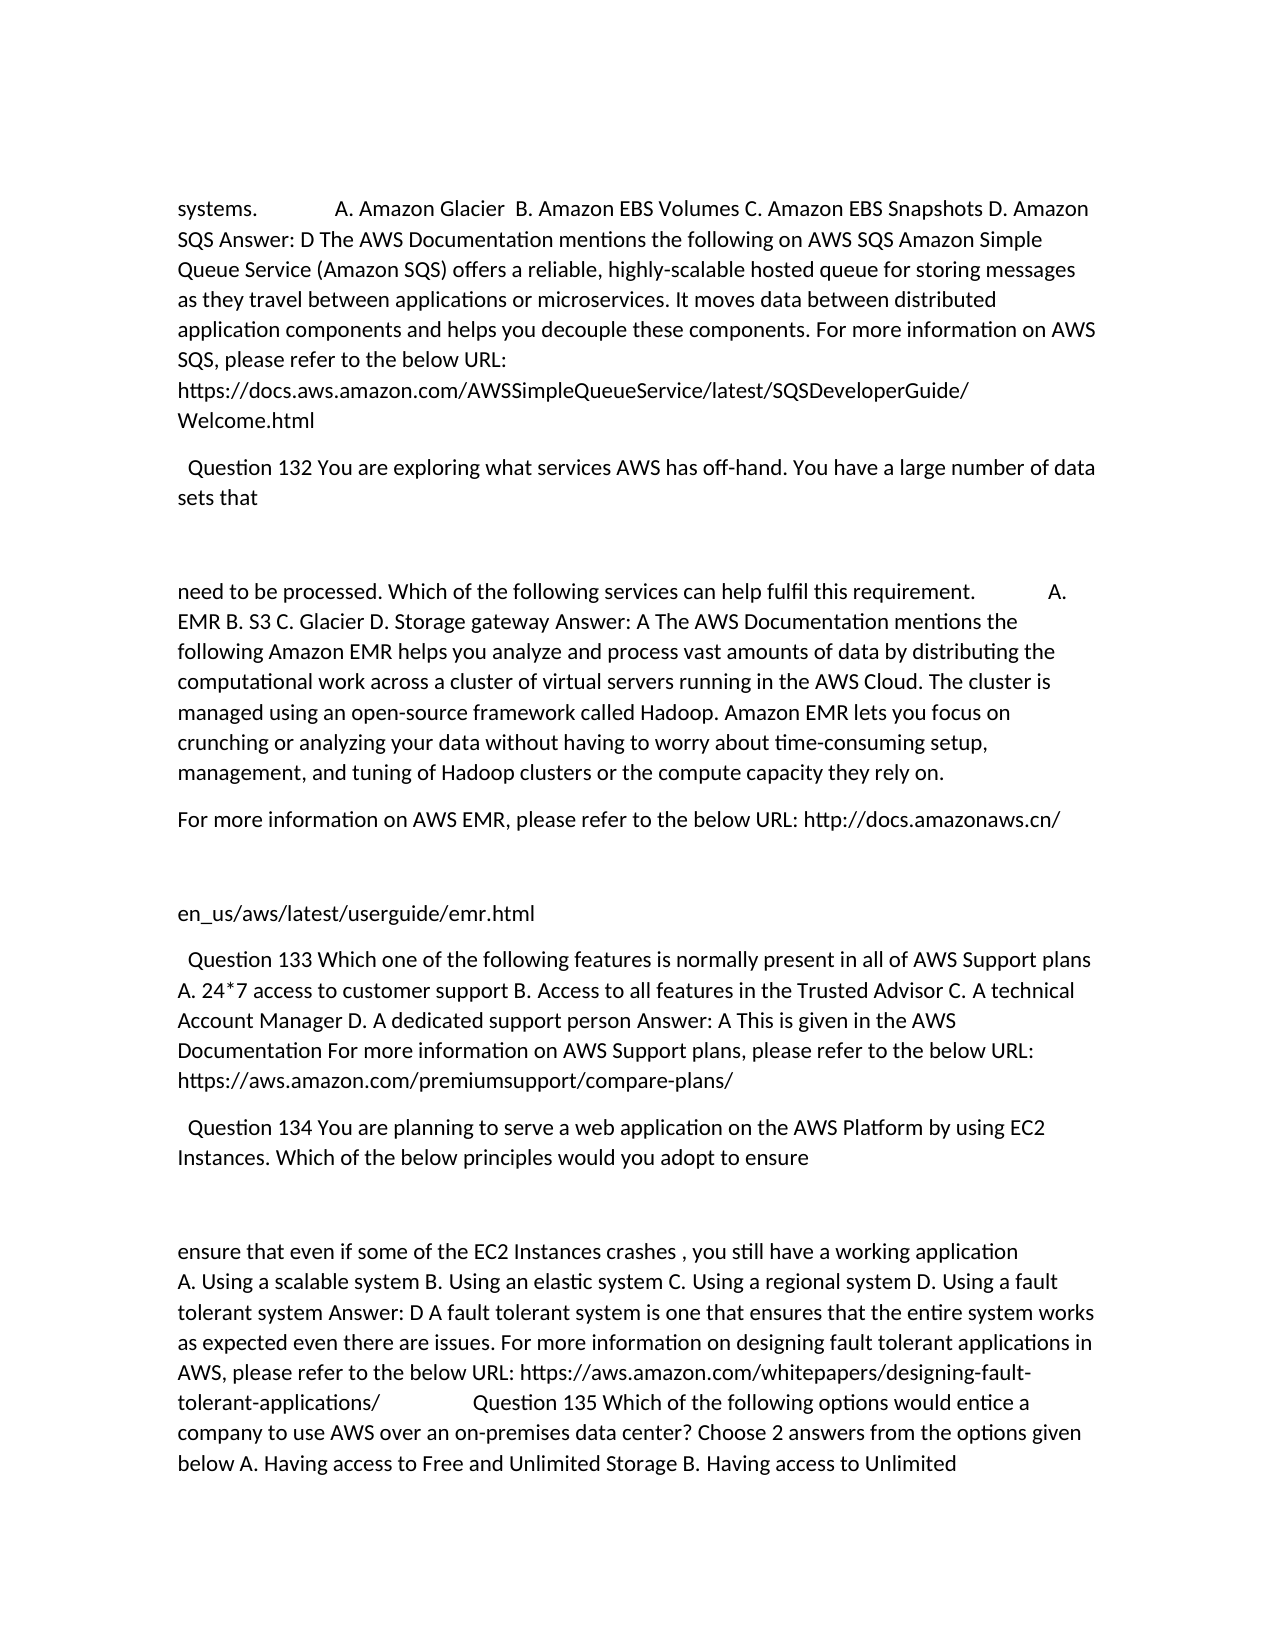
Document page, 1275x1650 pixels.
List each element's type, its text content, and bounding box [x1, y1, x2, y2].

text Question 134 You are planning to serve a web application on the AWS Platform by using EC2 Instances. Which of the below principles would you adopt to ensure [177, 1113, 1098, 1171]
text systems. A. Amazon Glacier B. Amazon EBS Volumes C. Amazon EBS Snapshots D. Amazon SQS​ Answer: D The AWS Documentation mentions the following on AWS SQS Amazon Simple Queue Service (Amazon SQS) offers a reliable, highly-scalable hosted queue for storing messages as they travel between applications or microservices. It moves data between distributed application components and helps you decouple these components. For more information on AWS SQS, please refer to the below URL: https://docs.aws.amazon.com/AWSSimpleQueueService/latest/SQSDeveloperGuide/Welcome.html [177, 194, 1098, 434]
text Question 132 You are exploring what services AWS has off-hand. You have a large number of data sets that [177, 453, 1098, 511]
text Question 133 Which one of the following features is normally present in all of AWS Support plans A. 24*7 access to customer support B. Access to all features in the Trusted Advisor C. A technical Account Manager D. A dedicated support person​ Answer: A This is given in the AWS Documentation For more information on AWS Support plans, please refer to the below URL: https://aws.amazon.com/premiumsupport/compare-plans/ [177, 946, 1098, 1094]
text en_us/aws/latest/userguide/emr.html [177, 899, 1098, 927]
text ensure that even if some of the EC2 Instances crashes , you still have a working application A. Using a scalable system B. Using an elastic system C. Using a regional system D. Using a fault tolerant system​ Answer: D A fault tolerant system is one that ensures that the entire system works as expected even there are issues. For more information on designing fault tolerant applications in AWS, please refer to the below URL: https://aws.amazon.com/whitepapers/designing-fault-tolerant-applications/ Question 135 Which of the following options would entice a company to use AWS over an on-premises data center? Choose 2 answers from the options given below A. Having access to Free and Unlimited Storage B. Having access to Unlimited [177, 1237, 1098, 1477]
text need to be processed. Which of the following services can help fulfil this requirement. A. EMR B. S3 C. Glacier D. Storage gateway​ Answer: A The AWS Documentation mentions the following Amazon EMR helps you analyze and process vast amounts of data by distributing the computational work across a cluster of virtual servers running in the AWS Cloud. The cluster is managed using an open-source framework called Hadoop. Amazon EMR lets you focus on crunching or analyzing your data without having to worry about time-consuming setup, management, and tuning of Hadoop clusters or the compute capacity they rely on. [177, 577, 1098, 786]
text For more information on AWS EMR, please refer to the below URL: http://docs.amazonaws.cn/ [177, 805, 1098, 833]
